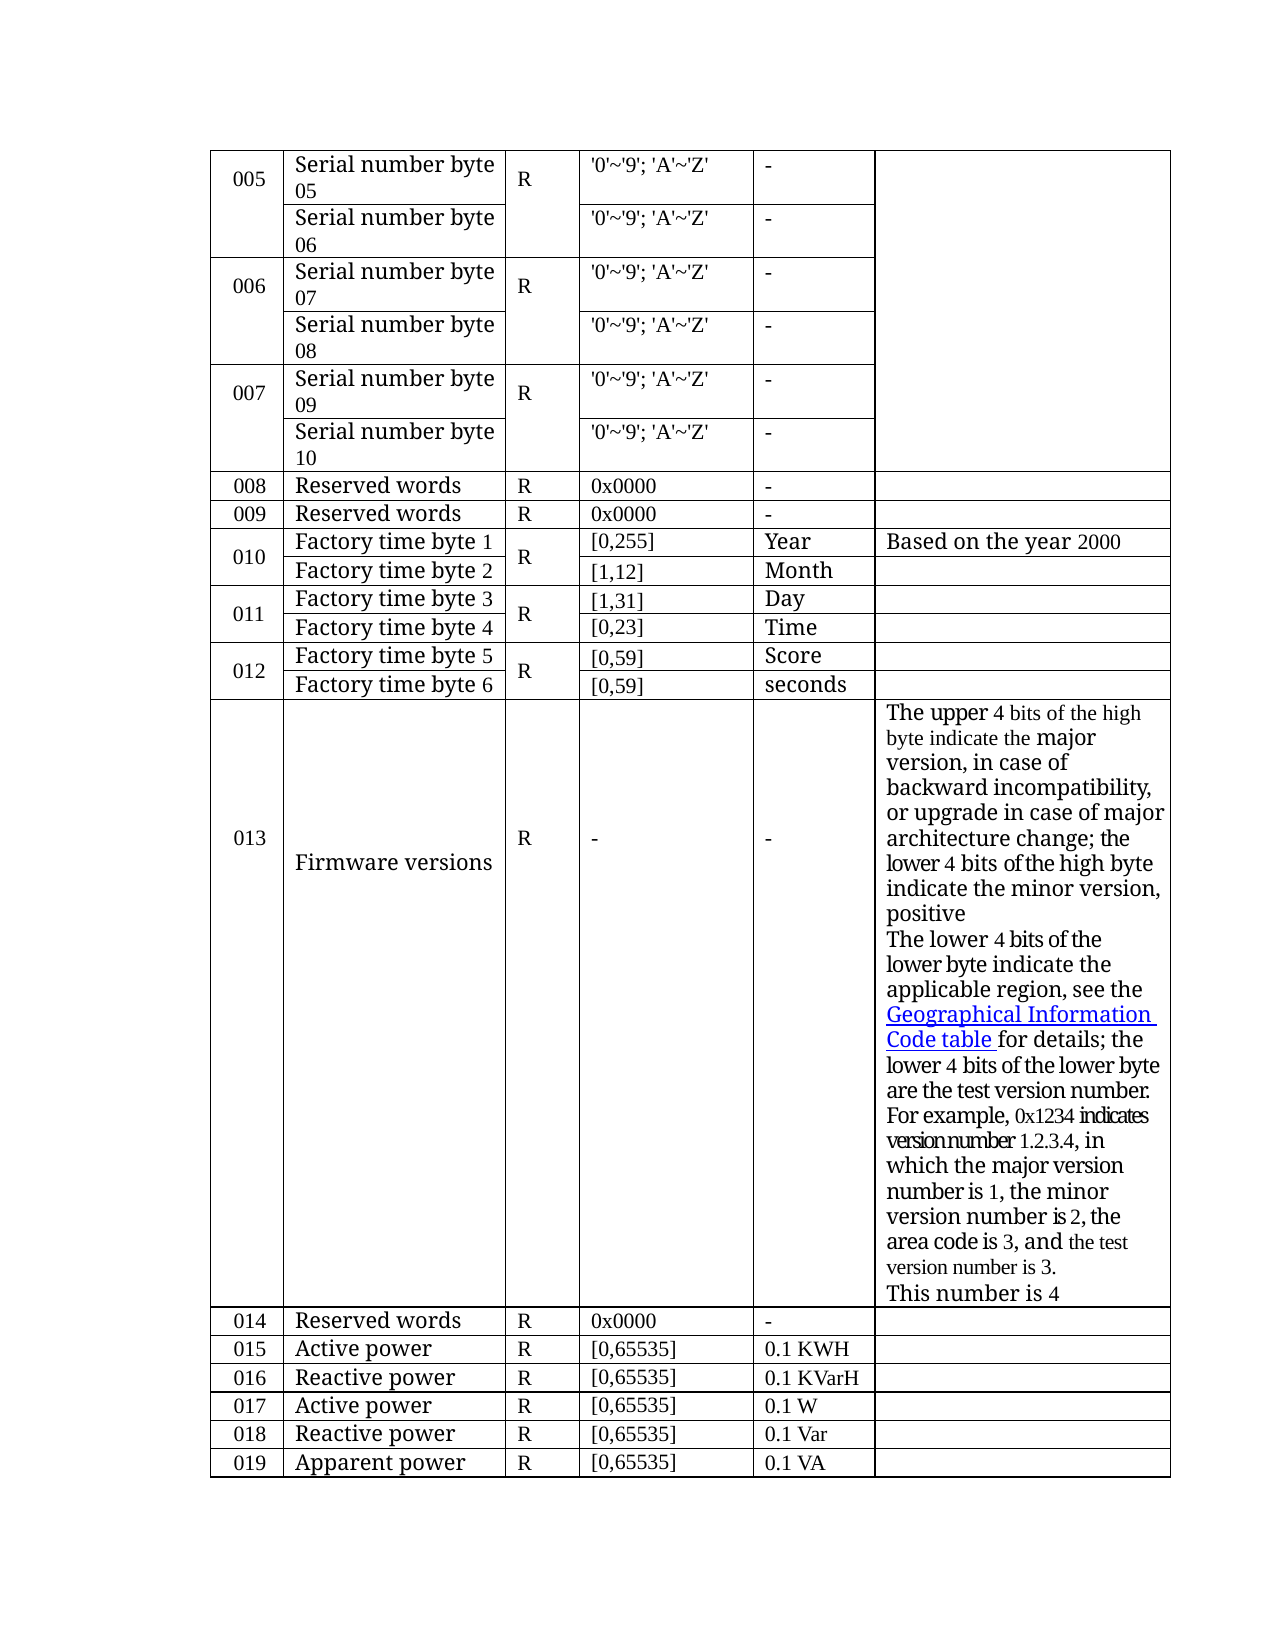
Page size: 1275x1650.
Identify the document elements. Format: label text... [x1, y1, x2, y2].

table_cell 006 [211, 258, 283, 364]
table_cell The upper 4 bits of the high byte indicate the major version, in case of backward incompatibility, or upgrade in case of major architecture change; the lower 4 bits of the high byte indicate the minor version, positive The lower 4 bits of the lower byte indicate the applicable region, see the Geographical Information Code table for details; the lower 4 bits of the lower byte are the test version number. For example, 0x1234 indicates version number 1.2.3.4, in which the major version number is 1, the minor version number is 2, the area code is 3, and the test version number is 3. This number is 4 [876, 700, 1170, 1306]
table_cell R [506, 586, 579, 642]
table_cell [1,12] [580, 557, 753, 584]
table_cell R [506, 1421, 579, 1448]
table_cell 014 [211, 1308, 283, 1335]
table_cell - [580, 700, 753, 1306]
table_cell [0,255] [580, 529, 753, 556]
table_cell [876, 501, 1170, 528]
table_cell Based on the year 2000 [876, 529, 1170, 556]
table_cell Serial number byte 08 [284, 312, 505, 364]
table_cell [0,65535] [580, 1421, 753, 1448]
table_cell R [506, 258, 579, 364]
table_cell Reserved words [284, 1308, 505, 1335]
table_cell Reactive power [284, 1364, 505, 1391]
table_cell Serial number byte 10 [284, 419, 505, 471]
table_cell [876, 1393, 1170, 1420]
table_cell 012 [211, 643, 283, 699]
table_cell 0.1 Var [754, 1421, 874, 1448]
table_cell - [754, 501, 874, 528]
table_cell 0x0000 [580, 472, 753, 499]
table_cell Day [754, 586, 874, 613]
table_cell '0'~'9'; 'A'~'Z' [580, 365, 753, 418]
table_cell R [506, 700, 579, 1306]
table_cell R [506, 1449, 579, 1476]
table_cell 016 [211, 1364, 283, 1391]
table_cell 009 [211, 501, 283, 528]
table_cell - [754, 1308, 874, 1335]
table_cell R [506, 151, 579, 257]
table_cell Apparent power [284, 1449, 505, 1476]
table_cell - [754, 700, 874, 1306]
table_cell 0.1 KVarH [754, 1364, 874, 1391]
table_cell [0,65535] [580, 1393, 753, 1420]
table_cell 013 [211, 700, 283, 1306]
table_cell Serial number byte 07 [284, 258, 505, 311]
table_cell Serial number byte 05 [284, 151, 505, 204]
table_cell R [506, 472, 579, 499]
table_cell [0,23] [580, 614, 753, 642]
table_cell R [506, 1336, 579, 1363]
table_cell [876, 472, 1170, 499]
table_cell 0.1 W [754, 1393, 874, 1420]
table_cell [876, 614, 1170, 642]
table_cell [0,65535] [580, 1449, 753, 1476]
table_cell '0'~'9'; 'A'~'Z' [580, 312, 753, 364]
table_cell - [754, 365, 874, 418]
table_cell 008 [211, 472, 283, 499]
table_cell 015 [211, 1336, 283, 1363]
table_cell Factory time byte 4 [284, 614, 505, 642]
table_cell '0'~'9'; 'A'~'Z' [580, 151, 753, 204]
table_cell 0.1 VA [754, 1449, 874, 1476]
table_cell Serial number byte 06 [284, 205, 505, 257]
table_cell [876, 1421, 1170, 1448]
table_cell R [506, 1308, 579, 1335]
table_cell [876, 671, 1170, 699]
table_cell Time [754, 614, 874, 642]
table_cell 011 [211, 586, 283, 642]
table_cell Factory time byte 1 [284, 529, 505, 556]
table_cell R [506, 1364, 579, 1391]
table_cell - [754, 472, 874, 499]
table_cell R [506, 501, 579, 528]
table_cell - [754, 205, 874, 257]
table_cell Active power [284, 1393, 505, 1420]
table_cell [1,31] [580, 586, 753, 613]
table_cell Reserved words [284, 472, 505, 499]
table_cell [876, 1308, 1170, 1335]
table_cell R [506, 529, 579, 584]
table_cell R [506, 365, 579, 471]
table_cell 0x0000 [580, 501, 753, 528]
table_cell - [754, 258, 874, 311]
table_cell 007 [211, 365, 283, 471]
table_cell R [506, 1393, 579, 1420]
table_cell Firmware versions [284, 700, 505, 1306]
table_cell [0,65535] [580, 1364, 753, 1391]
table_cell Factory time byte 2 [284, 557, 505, 584]
table_cell 018 [211, 1421, 283, 1448]
table_cell [0,65535] [580, 1336, 753, 1363]
table_cell [0,59] [580, 643, 753, 670]
table_cell Reactive power [284, 1421, 505, 1448]
table_cell [876, 1364, 1170, 1391]
table_cell '0'~'9'; 'A'~'Z' [580, 419, 753, 471]
table_cell 0x0000 [580, 1308, 753, 1335]
table_cell seconds [754, 671, 874, 699]
table_cell 010 [211, 529, 283, 584]
table_cell [876, 1336, 1170, 1363]
table_cell 017 [211, 1393, 283, 1420]
table_cell - [754, 419, 874, 471]
table_cell [0,59] [580, 671, 753, 699]
table_cell [876, 643, 1170, 670]
table_cell 005 [211, 151, 283, 257]
table_cell Reserved words [284, 501, 505, 528]
table_cell Factory time byte 5 [284, 643, 505, 670]
table_cell - [754, 151, 874, 204]
table_cell 0.1 KWH [754, 1336, 874, 1363]
table_cell Year [754, 529, 874, 556]
table_cell 019 [211, 1449, 283, 1476]
table_cell Serial number byte 09 [284, 365, 505, 418]
table_cell Factory time byte 3 [284, 586, 505, 613]
table_cell [876, 586, 1170, 613]
table_cell Factory time byte 6 [284, 671, 505, 699]
table_cell Month [754, 557, 874, 584]
table_cell '0'~'9'; 'A'~'Z' [580, 205, 753, 257]
table_cell '0'~'9'; 'A'~'Z' [580, 258, 753, 311]
table_cell Active power [284, 1336, 505, 1363]
table_cell [876, 557, 1170, 584]
table_cell R [506, 643, 579, 699]
table_cell - [754, 312, 874, 364]
table_cell [876, 1449, 1170, 1476]
table_cell Score [754, 643, 874, 670]
